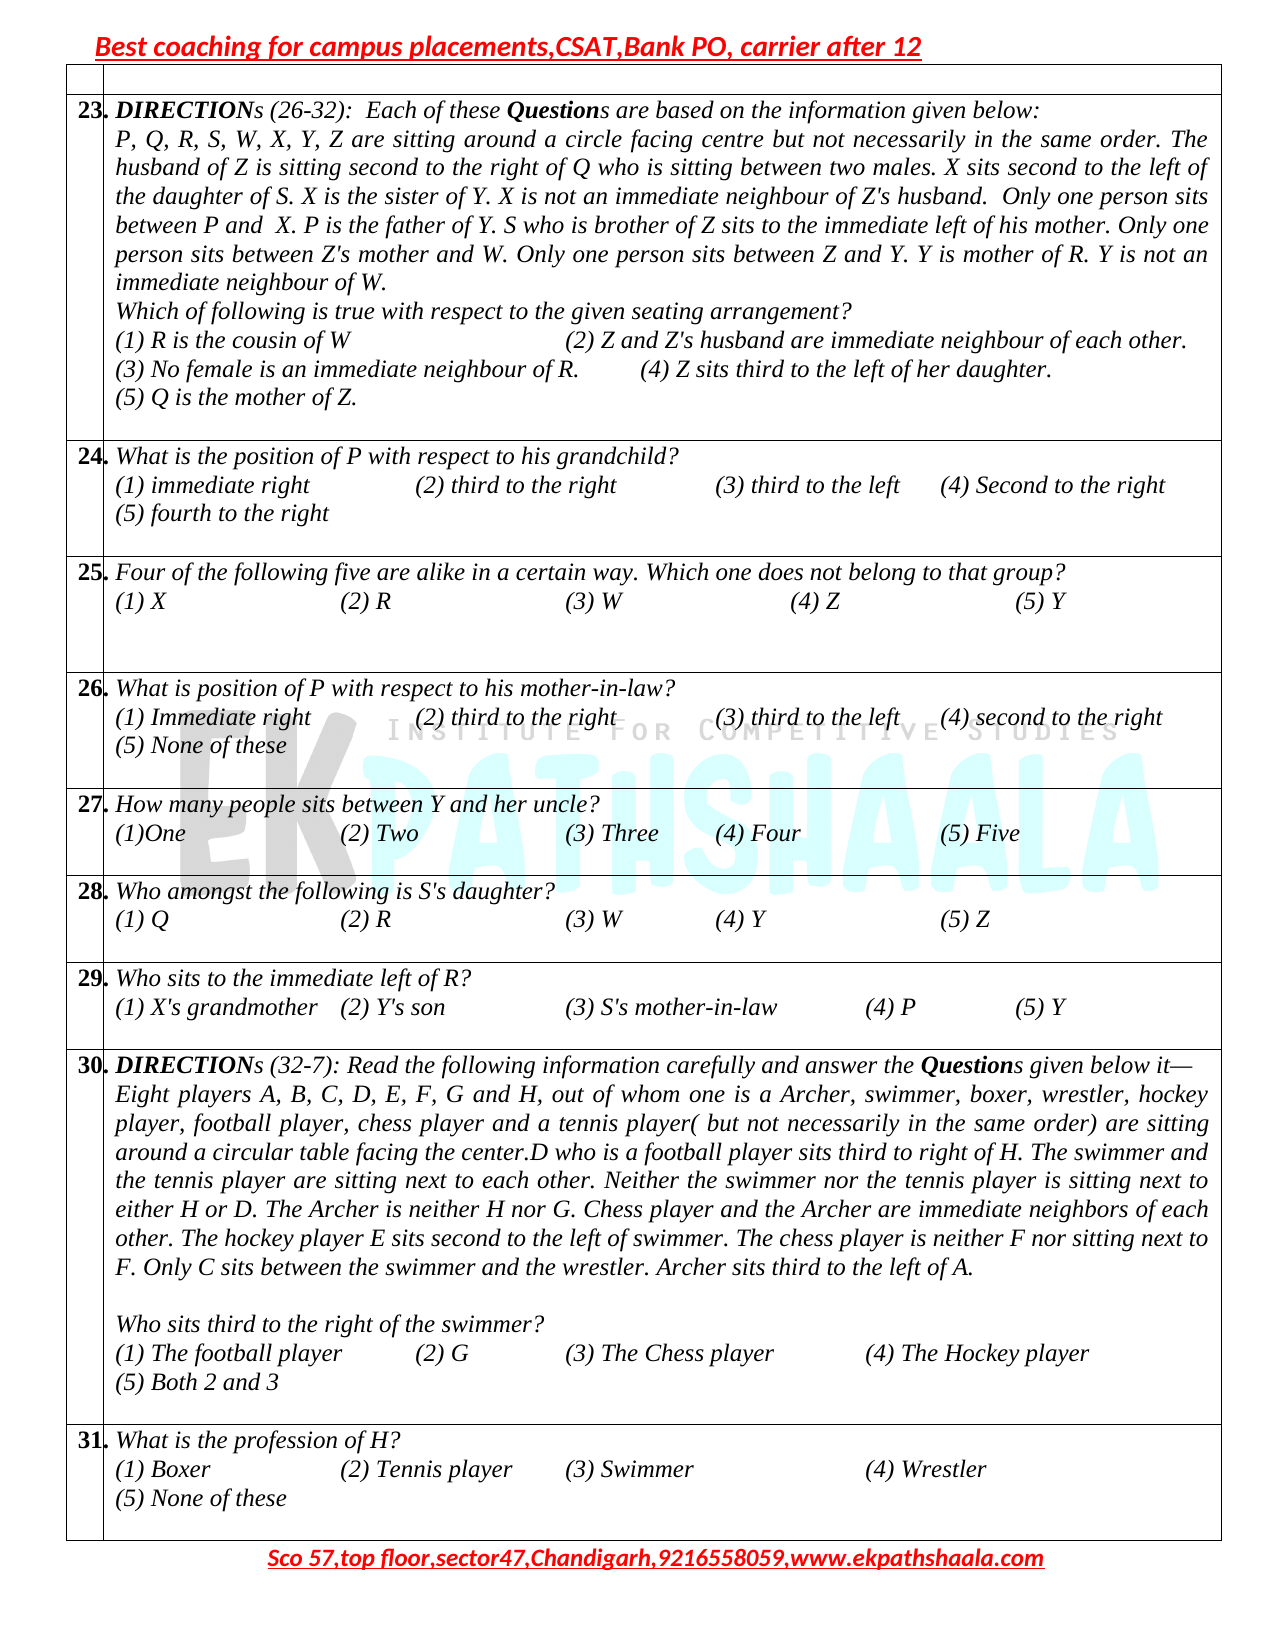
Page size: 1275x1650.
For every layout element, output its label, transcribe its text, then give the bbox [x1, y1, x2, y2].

table_cell [67, 876, 103, 962]
table_cell Who amongst the following is S's daughter? (1) Q (2) R (3) W (4) Y (5) Z [104, 876, 1221, 962]
table_cell Who sits to the immediate left of R? (1) X's grandmother (2) Y's son (3) S's mother-in-law (4) P (5) Y [104, 963, 1221, 1049]
table_cell [67, 557, 103, 672]
table_cell [67, 789, 103, 875]
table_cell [104, 65, 1221, 94]
table_cell DIRECTIONs (32-7): Read the following information carefully and answer the Questions given below it— Eight players A, B, C, D, E, F, G and H, out of whom one is a Archer, swimmer, boxer, wrestler, hockey player, football player, chess player and a tennis player( but not necessarily in the same order) are sitting around a circular table facing the center.D who is a football player sits third to right of H. The swimmer and the tennis player are sitting next to each other. Neither the swimmer nor the tennis player is sitting next to either H or D. The Archer is neither H nor G. Chess player and the Archer are immediate neighbors of each other. The hockey player E sits second to the left of swimmer. The chess player is neither F nor sitting next to F. Only C sits between the swimmer and the wrestler. Archer sits third to the left of A. Who sits third to the right of the swimmer? (1) The football player (2) G (3) The Chess player (4) The Hockey player (5) Both 2 and 3 [104, 1050, 1221, 1424]
table_cell [67, 673, 103, 788]
table_cell [67, 441, 103, 556]
table_cell What is the profession of H? (1) Boxer (2) Tennis player (3) Swimmer (4) Wrestler (5) None of these [104, 1425, 1221, 1540]
table_cell DIRECTIONs (26-32): Each of these Questions are based on the information given below: P, Q, R, S, W, X, Y, Z are sitting around a circle facing centre but not necessarily in the same order. The husband of Z is sitting second to the right of Q who is sitting between two males. X sits second to the left of the daughter of S. X is the sister of Y. X is not an immediate neighbour of Z's husband. Only one person sits between P and X. P is the father of Y. S who is brother of Z sits to the immediate left of his mother. Only one person sits between Z's mother and W. Only one person sits between Z and Y. Y is mother of R. Y is not an immediate neighbour of W. Which of following is true with respect to the given seating arrangement? (1) R is the cousin of W (2) Z and Z's husband are immediate neighbour of each other. (3) No female is an immediate neighbour of R. (4) Z sits third to the left of her daughter. (5) Q is the mother of Z. [104, 95, 1221, 440]
table_cell What is the position of P with respect to his grandchild? (1) immediate right (2) third to the right (3) third to the left (4) Second to the right (5) fourth to the right [104, 441, 1221, 556]
table_cell [67, 963, 103, 1049]
table_cell [67, 1050, 103, 1424]
table_cell [67, 95, 103, 440]
table_cell [67, 65, 103, 94]
table_cell What is position of P with respect to his mother-in-law? (1) Immediate right (2) third to the right (3) third to the left (4) second to the right (5) None of these [104, 673, 1221, 788]
table_cell How many people sits between Y and her uncle? (1)One (2) Two (3) Three (4) Four (5) Five [104, 789, 1221, 875]
table_cell [67, 1425, 103, 1540]
table_cell Four of the following five are alike in a certain way. Which one does not belong to that group? (1) X (2) R (3) W (4) Z (5) Y [104, 557, 1221, 672]
